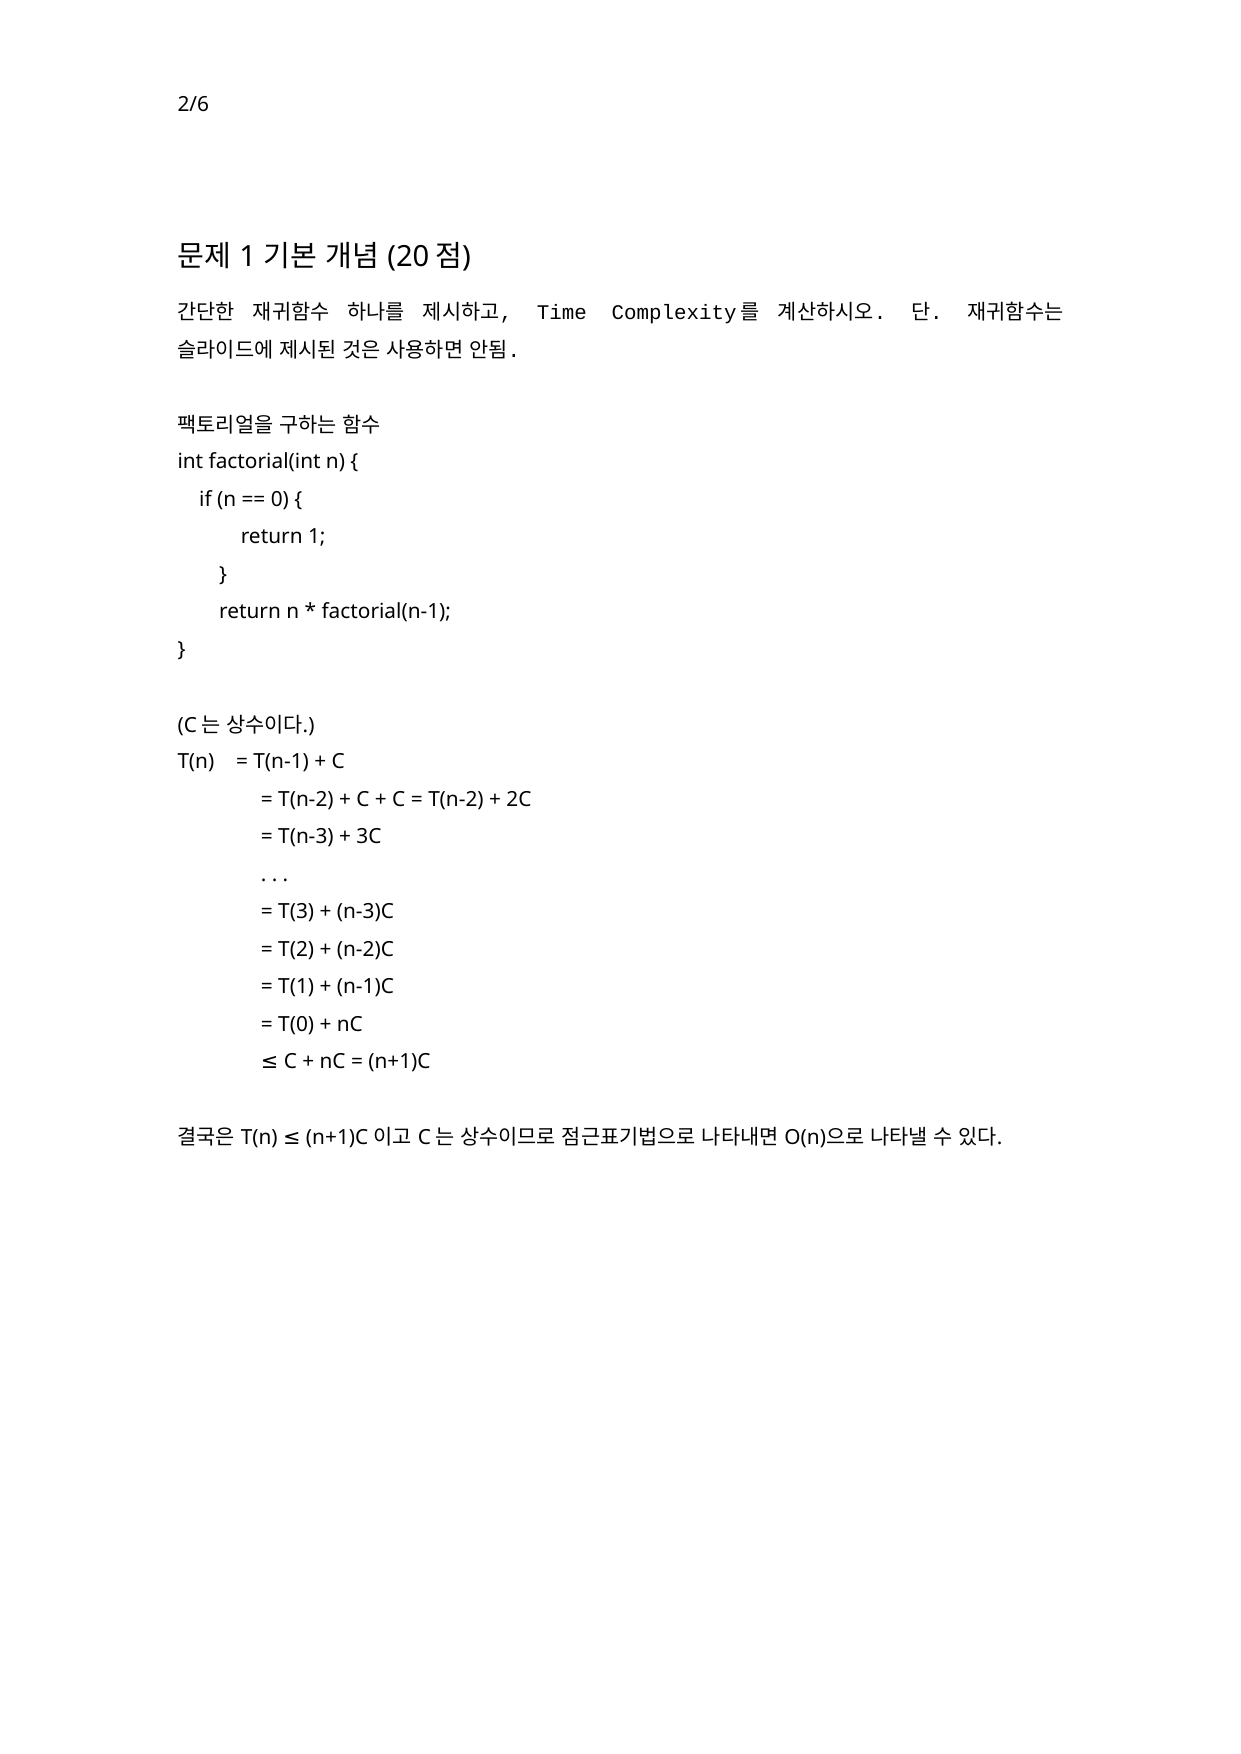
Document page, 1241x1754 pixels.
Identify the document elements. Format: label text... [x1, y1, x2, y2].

text 팩토리얼을 구하는 함수 [177, 404, 1063, 442]
text 문제 1 기본 개념 (20점) [177, 217, 1063, 292]
text = T(1) + (n-1)C [177, 967, 1063, 1004]
text (C는 상수이다.) [177, 704, 1063, 742]
text = T(0) + nC [177, 1004, 1063, 1042]
text 결국은 T(n) ≤ (n+1)C 이고 C는 상수이므로 점근표기법으로 나타내면 O(n)으로 나타낼 수 있다. [177, 1117, 1063, 1154]
text T(n) = T(n-1) + C [177, 742, 1063, 779]
text = T(n-2) + C + C = T(n-2) + 2C [177, 779, 1063, 817]
text = T(3) + (n-3)C [177, 892, 1063, 929]
text ≤ C + nC = (n+1)C [177, 1042, 1063, 1079]
text return 1; [177, 517, 1063, 554]
text } [177, 554, 1063, 592]
text int factorial(int n) { [177, 442, 1063, 479]
text return n * factorial(n-1); [177, 592, 1063, 629]
text } [177, 629, 1063, 667]
text = T(2) + (n-2)C [177, 929, 1063, 967]
text = T(n-3) + 3C [177, 817, 1063, 854]
text 간단한 재귀함수 하나를 제시하고, Time Complexity를 계산하시오. 단. 재귀함수는 슬라이드에 제시된 것은 사용하면 안됨. [177, 292, 1063, 367]
text if (n == 0) { [177, 479, 1063, 517]
text . . . [177, 854, 1063, 892]
